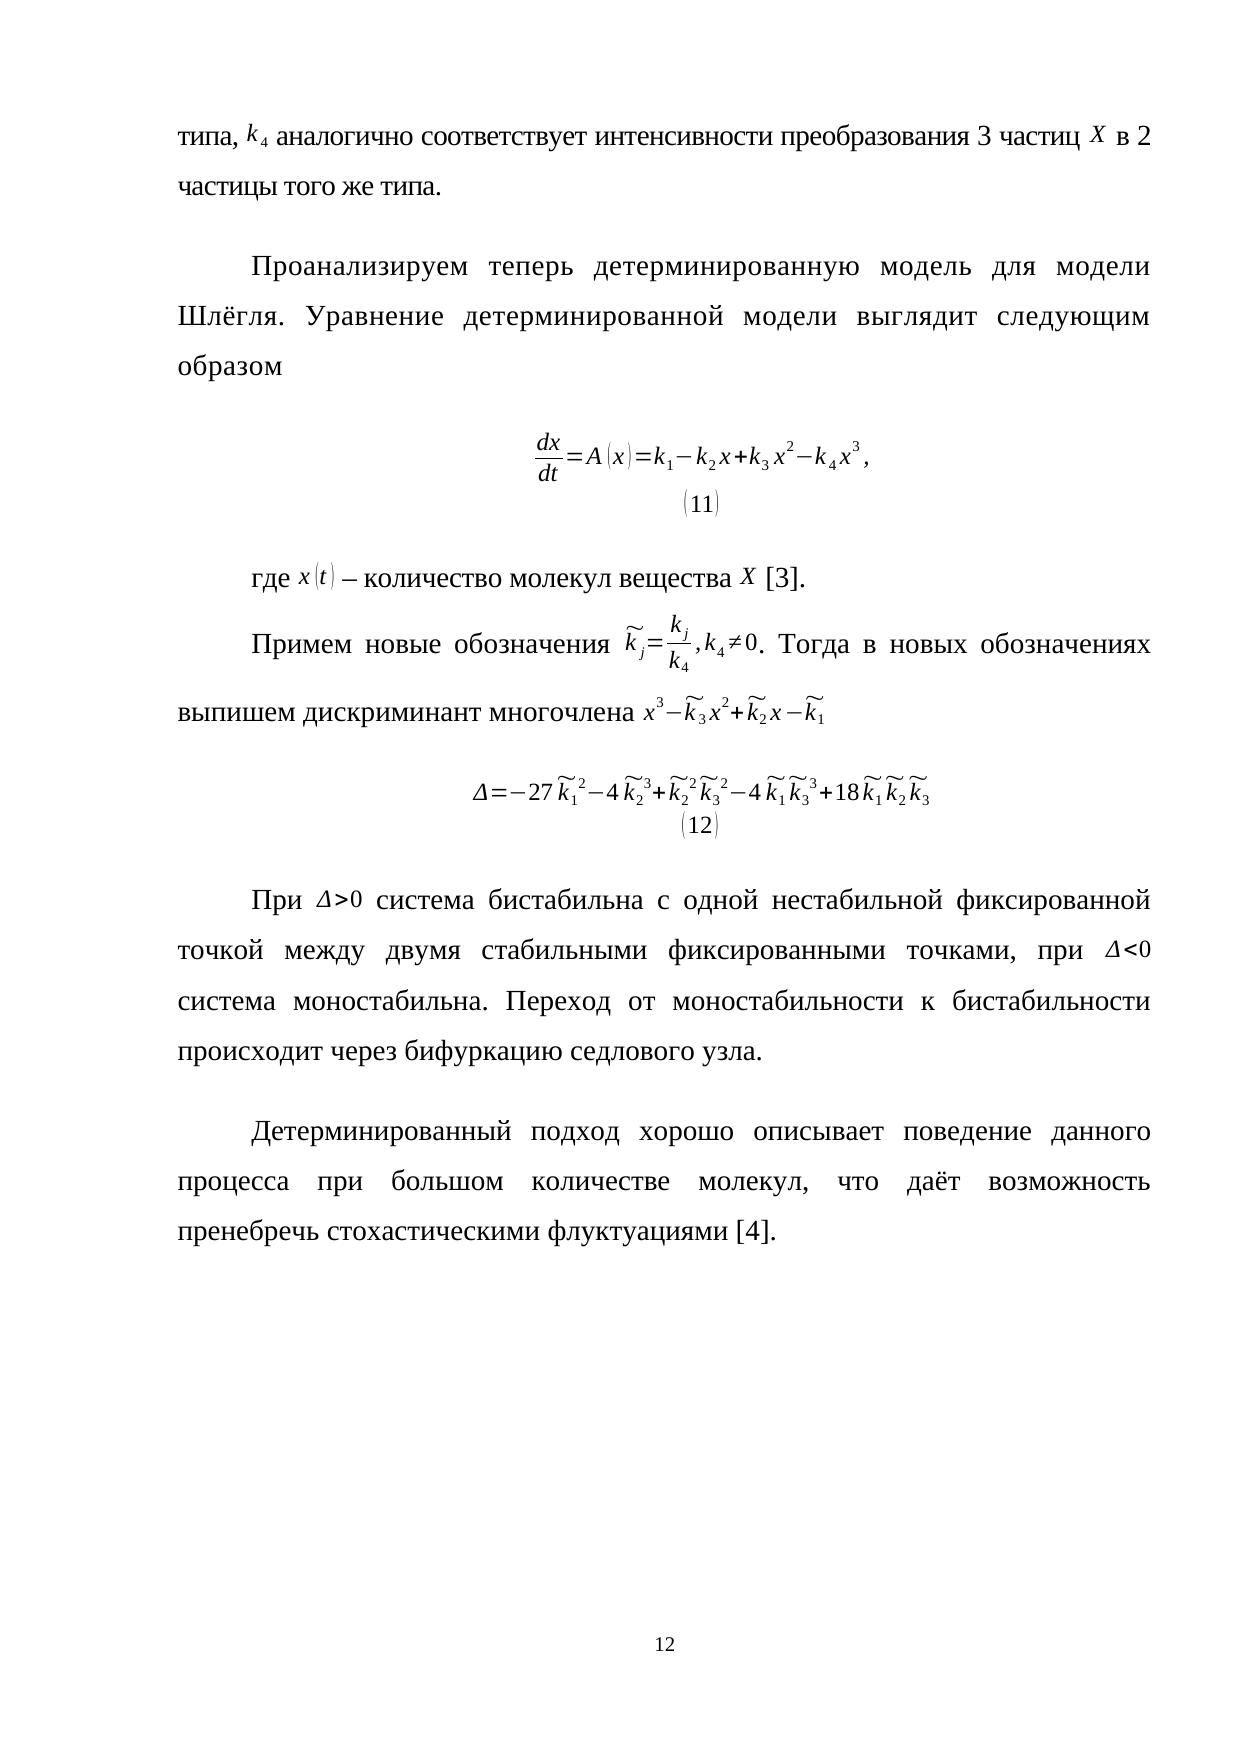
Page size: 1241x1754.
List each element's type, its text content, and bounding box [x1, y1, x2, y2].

text где – количество молекул вещества [3]. [177, 560, 1152, 593]
text Детерминированный подход хорошо описывает поведение данного процесса при большом количестве молекул, что даёт возможность пренебречь стохастическими флуктуациями [4]. [177, 1113, 1152, 1247]
text Проанализируем теперь детерминированную модель для модели Шлёгля. Уравнение детерминированной модели выглядит следующим образом [177, 248, 1152, 382]
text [177, 118, 1152, 202]
text Примем новые обозначения . Тогда в новых обозначениях выпишем дискриминант многочлена [177, 610, 1152, 728]
text При система бистабильна с одной нестабильной фиксированной точкой между двумя стабильными фиксированными точками, при система моностабильна. Переход от моностабильности к бистабильности происходит через бифуркацию седлового узла. [177, 882, 1152, 1067]
